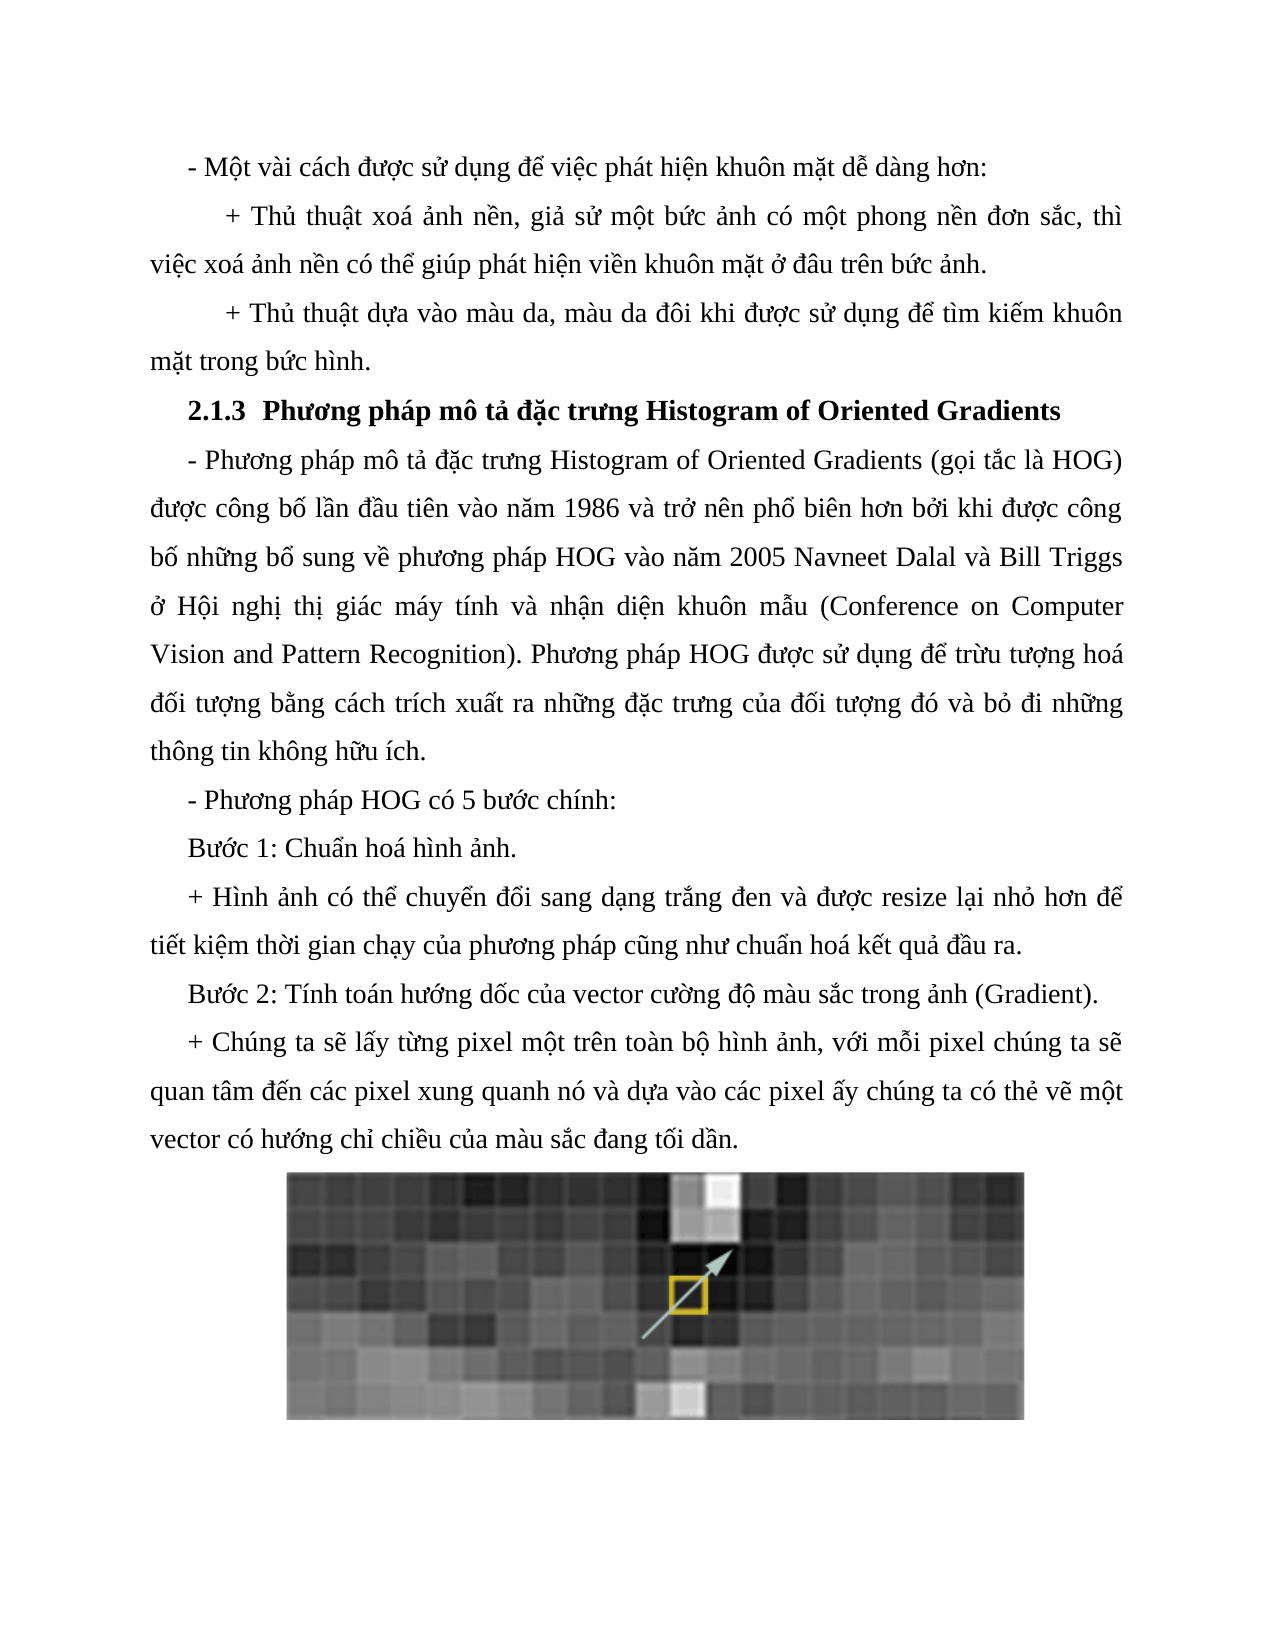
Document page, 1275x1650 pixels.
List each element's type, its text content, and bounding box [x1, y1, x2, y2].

text + Hình ảnh có thể chuyển đổi sang dạng trắng đen và được resize lại nhỏ hơn để tiết kiệm thời gian chạy của phương pháp cũng như chuẩn hoá kết quả đầu ra. [150, 880, 1125, 961]
text - Phương pháp mô tả đặc trưng Histogram of Oriented Gradients (gọi tắc là HOG) được công bố lần đầu tiên vào năm 1986 và trở nên phổ biên hơn bởi khi được công bố những bổ sung về phương pháp HOG vào năm 2005 Navneet Dalal và Bill Triggs ở Hội nghị thị giác máy tính và nhận diện khuôn mẫu (Conference on Computer Vision and Pattern Recognition). Phương pháp HOG được sử dụng để trừu tượng hoá đối tượng bằng cách trích xuất ra những đặc trưng của đối tượng đó và bỏ đi những thông tin không hữu ích. [150, 443, 1125, 767]
text - Một vài cách được sử dụng để việc phát hiện khuôn mặt dễ dàng hơn: [150, 150, 1125, 182]
text Bước 1: Chuẩn hoá hình ảnh. [150, 831, 1125, 864]
text + Chúng ta sẽ lấy từng pixel một trên toàn bộ hình ảnh, với mỗi pixel chúng ta sẽ quan tâm đến các pixel xung quanh nó và dựa vào các pixel ấy chúng ta có thẻ vẽ một vector có hướng chỉ chiều của màu sắc đang tối dần. [150, 1026, 1125, 1155]
text Bước 2: Tính toán hướng dốc của vector cường độ màu sắc trong ảnh (Gradient). [150, 977, 1125, 1009]
text + Thủ thuật xoá ảnh nền, giả sử một bức ảnh có một phong nền đơn sắc, thì việc xoá ảnh nền có thể giúp phát hiện viền khuôn mặt ở đâu trên bức ảnh. [150, 198, 1125, 279]
text + Thủ thuật dựa vào màu da, màu da đôi khi được sử dụng để tìm kiếm khuôn mặt trong bức hình. [150, 296, 1125, 377]
subtitle Phương pháp mô tả đặc trưng Histogram of Oriented Gradients [187, 393, 1125, 426]
text - Phương pháp HOG có 5 bước chính: [150, 783, 1125, 815]
picture [286, 1171, 1026, 1420]
